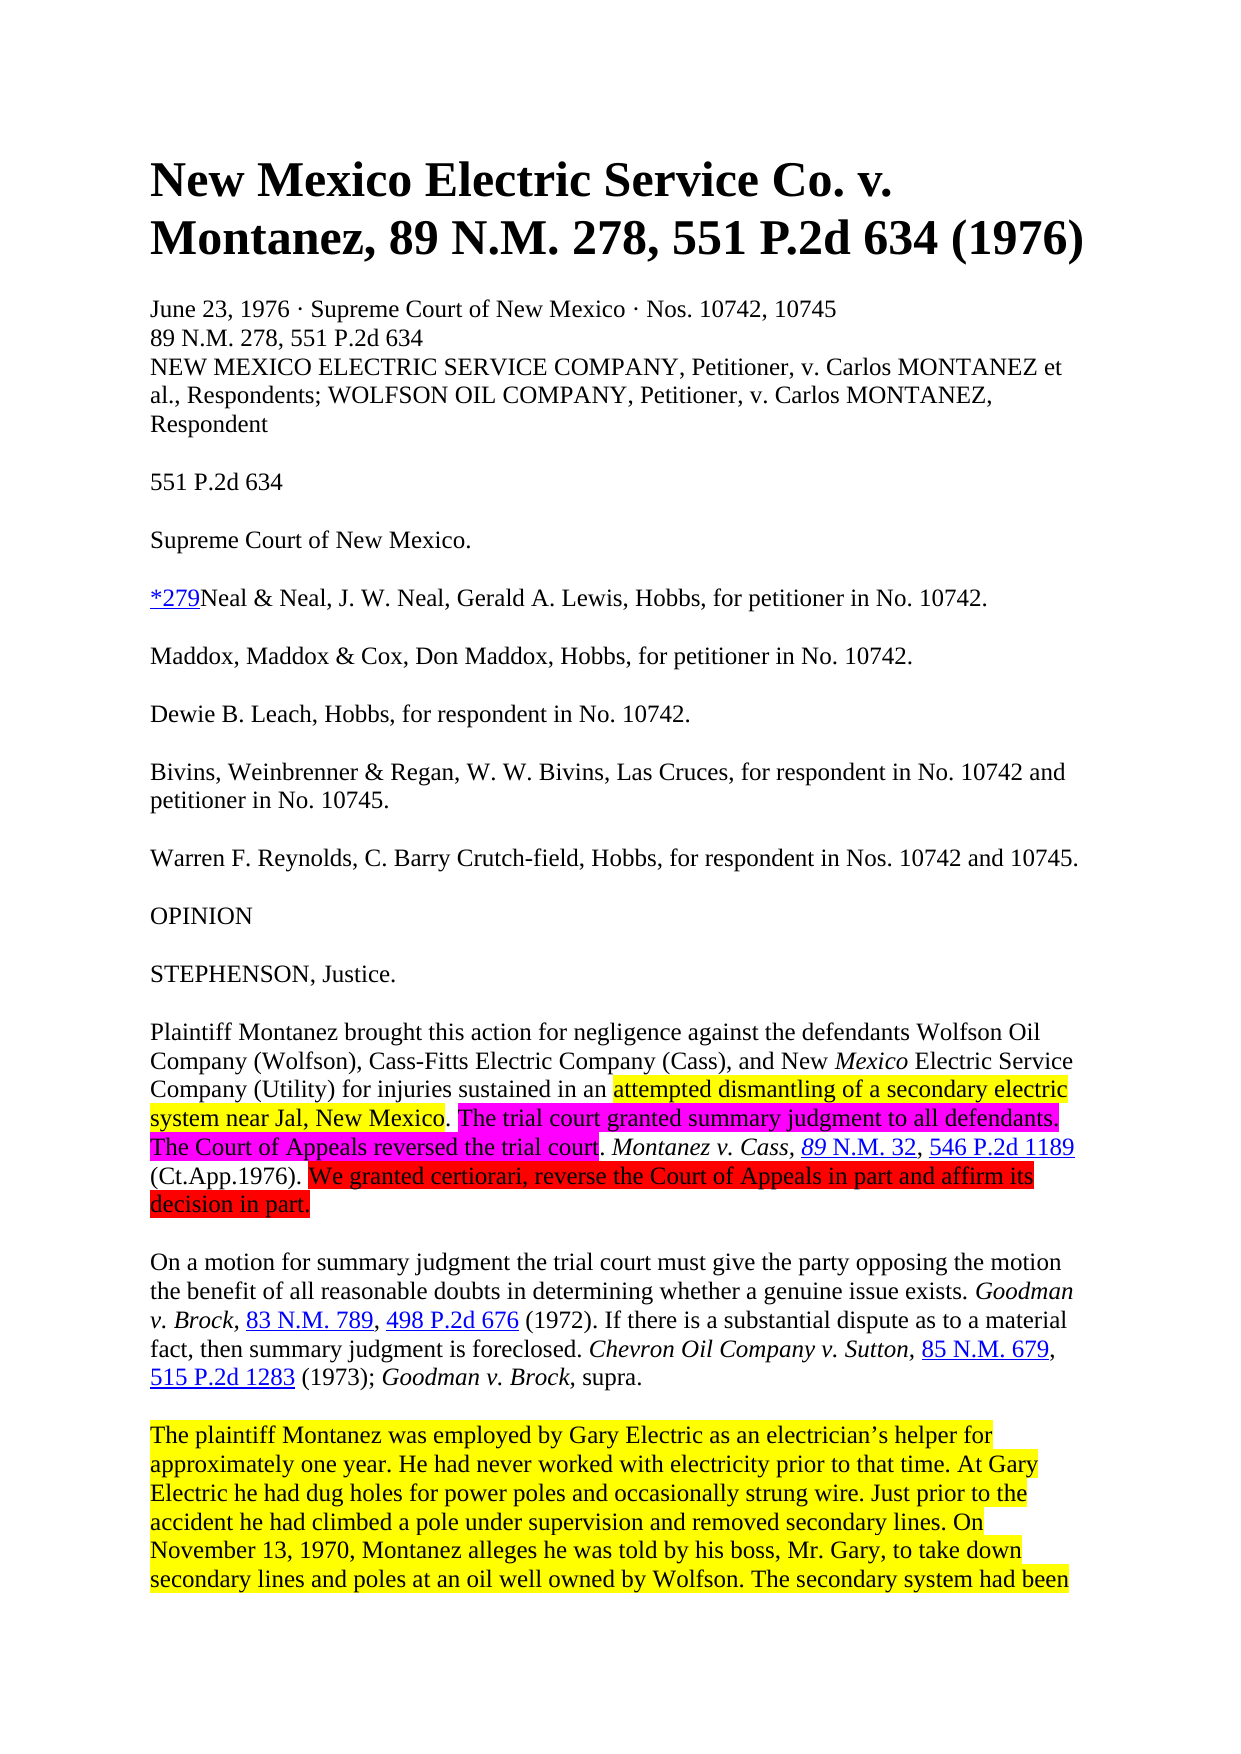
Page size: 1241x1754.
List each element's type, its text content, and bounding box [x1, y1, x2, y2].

text STEPHENSON, Justice. [150, 959, 1090, 988]
text Plaintiff Montanez brought this action for negligence against the defendants Wolfson Oil Company (Wolfson), Cass-Fitts Electric Company (Cass), and New Mexico Electric Service Company (Utility) for injuries sustained in an attempted dismantling of a secondary electric system near Jal, New Mexico. The trial court granted summary judgment to all defendants. The Court of Appeals reversed the trial court. Montanez v. Cass, 89 N.M. 32, 546 P.2d 1189 (Ct.App.1976). We granted certiorari, reverse the Court of Appeals in part and affirm its decision in part. [150, 1017, 1090, 1218]
text Maddox, Maddox & Cox, Don Maddox, Hobbs, for petitioner in No. 10742. [150, 641, 1090, 669]
text NEW MEXICO ELECTRIC SERVICE COMPANY, Petitioner, v. Carlos MONTANEZ et al., Respondents; WOLFSON OIL COMPANY, Petitioner, v. Carlos MONTANEZ, Respondent [150, 352, 1090, 438]
text Supreme Court of New Mexico. [150, 525, 1090, 554]
text OPINION [150, 901, 1090, 930]
text June 23, 1976 · Supreme Court of New Mexico · Nos. 10742, 10745 [150, 294, 1090, 323]
text 551 P.2d 634 [150, 467, 1090, 496]
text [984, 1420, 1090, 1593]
text *279Neal & Neal, J. W. Neal, Gerald A. Lewis, Hobbs, for petitioner in No. 10742. [150, 583, 1090, 612]
text Dewie B. Leach, Hobbs, for respondent in No. 10742. [150, 699, 1090, 727]
text 89 N.M. 278, 551 P.2d 634 [150, 323, 1090, 352]
text Warren F. Reynolds, C. Barry Crutch-field, Hobbs, for respondent in Nos. 10742 and 10745. [150, 843, 1090, 872]
text Bivins, Weinbrenner & Regan, W. W. Bivins, Las Cruces, for respondent in No. 10742 and petitioner in No. 10745. [150, 757, 1090, 814]
text New Mexico Electric Service Co. v. Montanez, 89 N.M. 278, 551 P.2d 634 (1976) [150, 150, 1090, 265]
text On a motion for summary judgment the trial court must give the party opposing the motion the benefit of all reasonable doubts in determining whether a genuine issue exists. Goodman v. Brock, 83 N.M. 789, 498 P.2d 676 (1972). If there is a substantial dispute as to a material fact, then summary judgment is foreclosed. Chevron Oil Company v. Sutton, 85 N.M. 679, 515 P.2d 1283 (1973); Goodman v. Brock, supra. [150, 1247, 1090, 1391]
